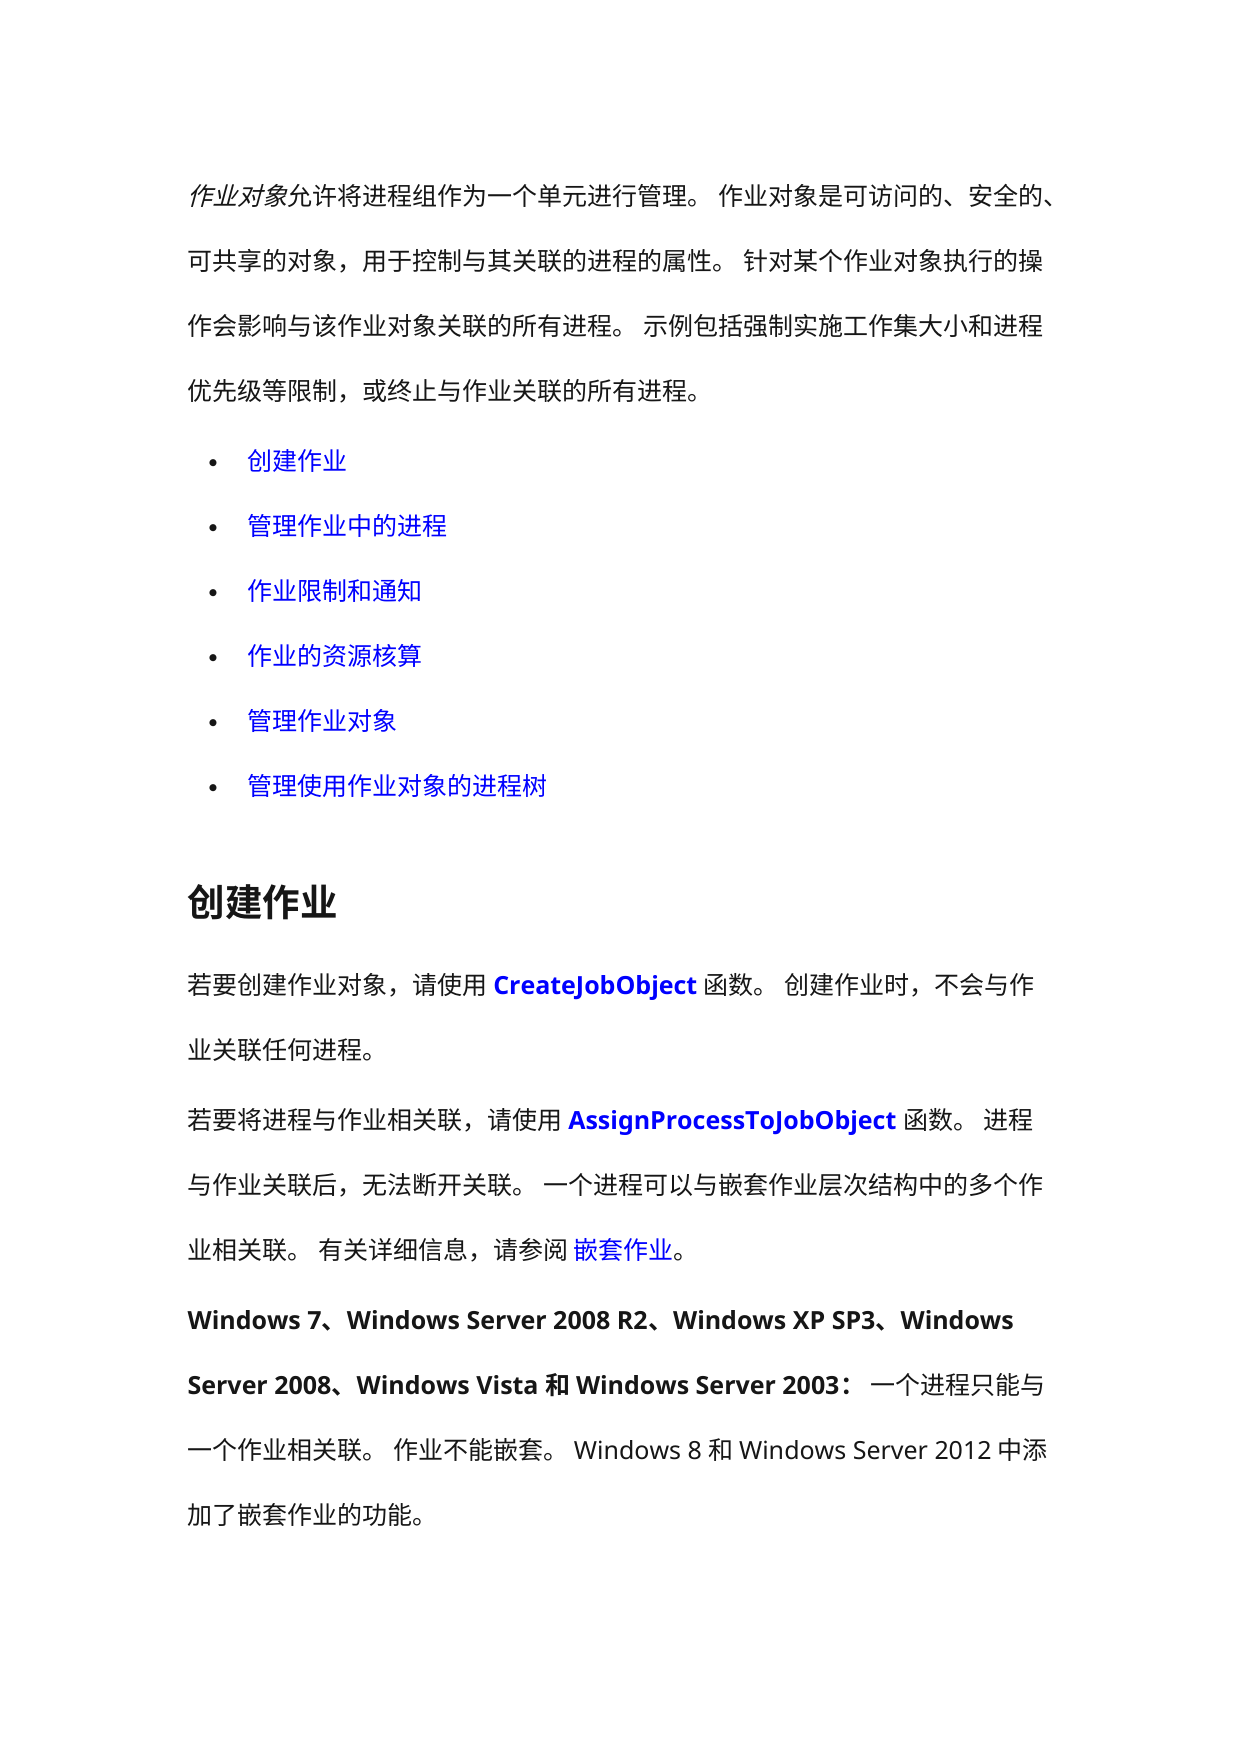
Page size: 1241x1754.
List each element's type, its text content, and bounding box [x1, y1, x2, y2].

list 作业限制和通知 [209, 557, 1053, 622]
text 若要创建作业对象，请使用 CreateJobObject 函数。 创建作业时，不会与作业关联任何进程。 [187, 951, 1053, 1081]
list 作业的资源核算 [209, 622, 1053, 687]
list 管理作业对象 [209, 687, 1053, 752]
text 创建作业 [187, 867, 1053, 932]
list 管理使用作业对象的进程树 [209, 752, 1053, 817]
list 管理作业中的进程 [209, 492, 1053, 557]
text Windows 7、Windows Server 2008 R2、Windows XP SP3、Windows Server 2008、Windows Vista 和 Windows Server 2003： 一个进程只能与一个作业相关联。 作业不能嵌套。 Windows 8 和 Windows Server 2012中添加了嵌套作业的功能。 [187, 1286, 1053, 1546]
text 作业对象允许将进程组作为一个单元进行管理。 作业对象是可访问的、安全的、可共享的对象，用于控制与其关联的进程的属性。 针对某个作业对象执行的操作会影响与该作业对象关联的所有进程。 示例包括强制实施工作集大小和进程优先级等限制，或终止与作业关联的所有进程。 [187, 162, 1053, 422]
text 若要将进程与作业相关联，请使用 AssignProcessToJobObject 函数。 进程与作业关联后，无法断开关联。 一个进程可以与嵌套作业层次结构中的多个作业相关联。 有关详细信息，请参阅 嵌套作业。 [187, 1086, 1053, 1281]
list 创建作业 [209, 427, 1053, 492]
